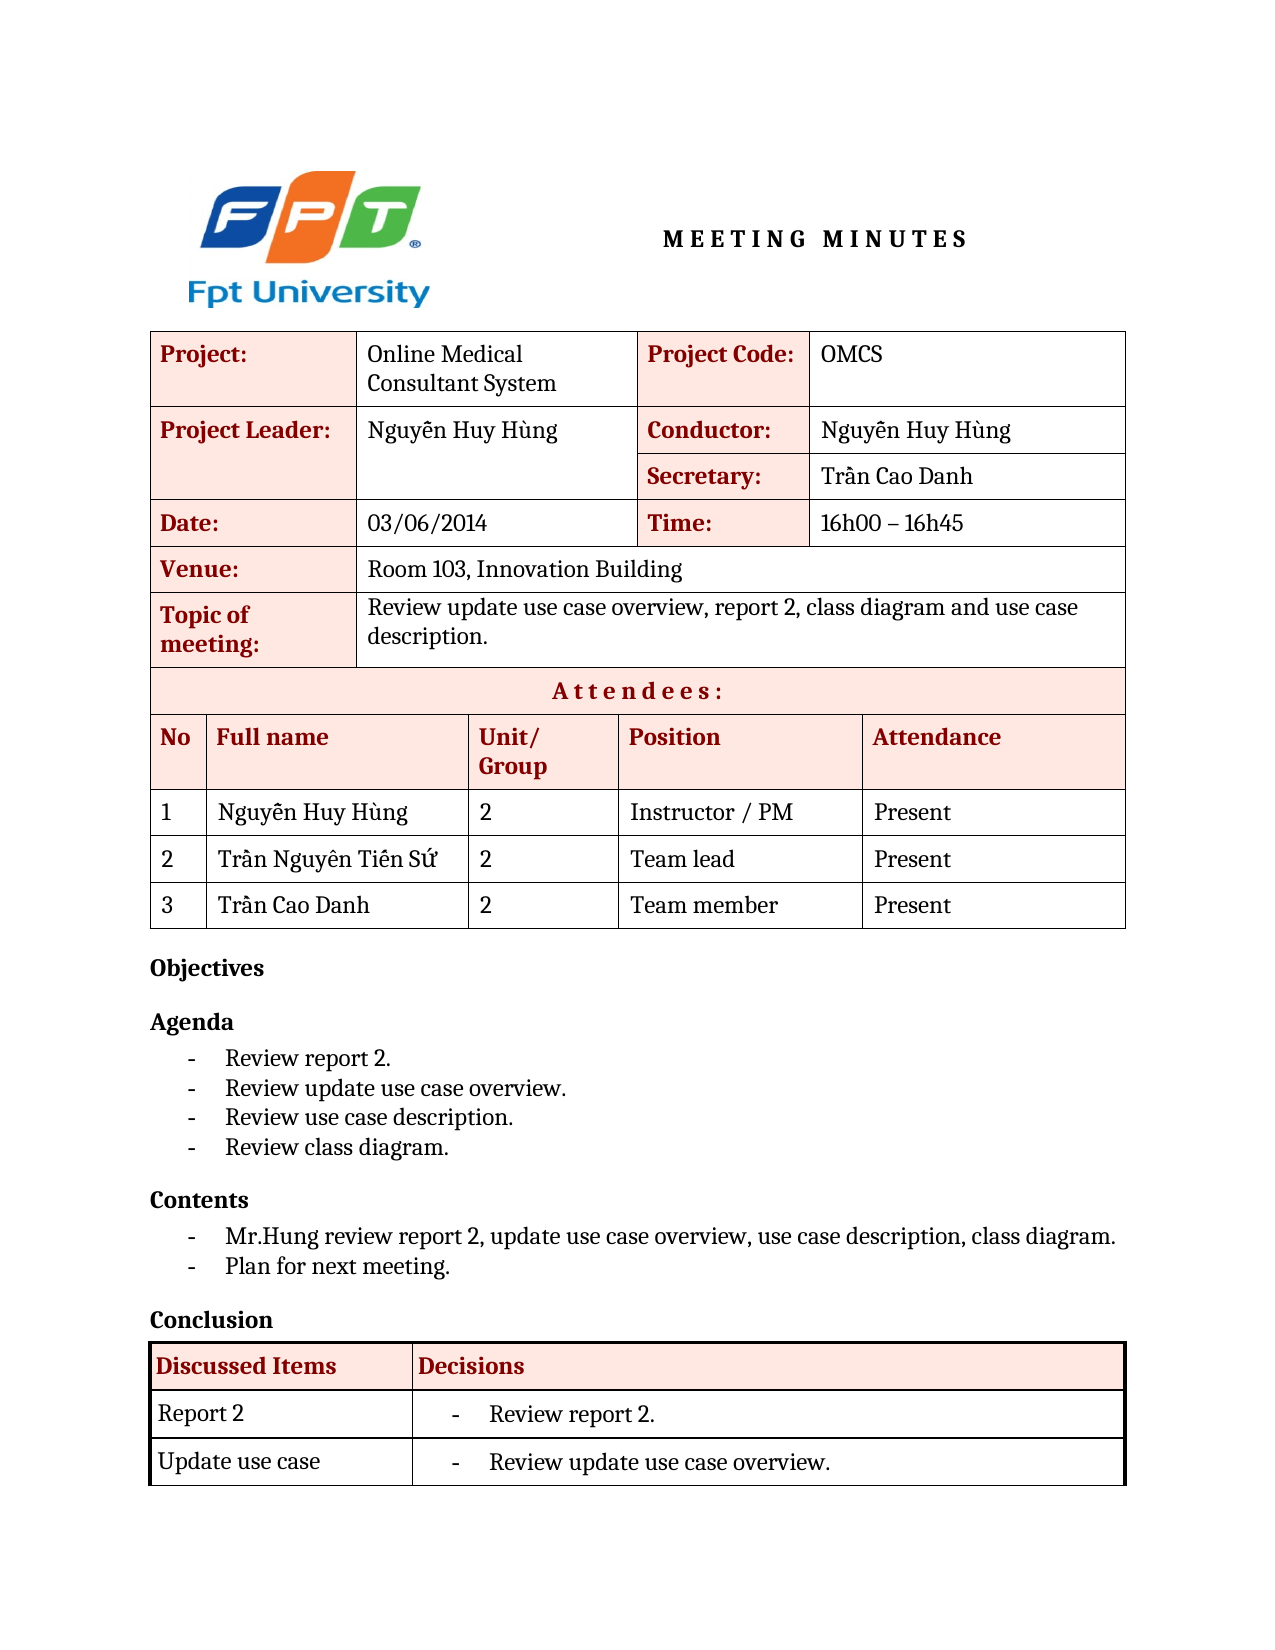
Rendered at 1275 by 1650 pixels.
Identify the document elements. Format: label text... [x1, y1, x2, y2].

subtitle Agenda [150, 1008, 1125, 1037]
list Review class diagram. [187, 1132, 1125, 1161]
table_header Decisions [413, 1344, 1123, 1389]
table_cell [413, 1439, 1123, 1485]
picture [189, 171, 430, 308]
table_cell Review report 2. [413, 1391, 1123, 1437]
list Mr.Hung review report 2, update use case overview, use case description, class diagram. [187, 1221, 1125, 1251]
table_cell 2 [469, 790, 618, 835]
table_cell Conductor: [638, 407, 809, 453]
table_cell Nguyễn Huy Hùng [810, 407, 1125, 453]
table_cell Present [863, 836, 1125, 882]
table_cell Attendance [863, 715, 1125, 789]
table_cell 2 [151, 836, 206, 882]
table_cell Trần Cao Danh [207, 883, 468, 928]
table_cell 1 [151, 790, 206, 835]
table_cell Date: [151, 500, 356, 546]
table_cell Report 2 [152, 1391, 412, 1437]
table_cell Project Code: [638, 332, 809, 406]
table_cell Topic of meeting: [151, 593, 356, 667]
table_cell 03/06/2014 [357, 500, 637, 546]
table_cell Time: [638, 500, 809, 546]
table_header [150, 150, 1125, 331]
table_cell Team member [619, 883, 862, 928]
table_cell Venue: [151, 547, 356, 592]
subtitle Objectives [150, 954, 1125, 983]
table_cell Present [863, 790, 1125, 835]
table_cell Nguyễn Huy Hùng [357, 407, 637, 499]
table_cell 3 [151, 883, 206, 928]
table_cell Project: [151, 332, 356, 406]
list Review use case description. [187, 1102, 1125, 1132]
table_cell Secretary: [638, 454, 809, 499]
list Review report 2. [187, 1043, 1125, 1073]
table_cell Room 103, Innovation Building [357, 547, 1125, 592]
table_cell Trần Nguyên Tiến Sứ [207, 836, 468, 882]
list Plan for next meeting. [187, 1251, 1125, 1281]
table_cell Team lead [619, 836, 862, 882]
table_header Discussed Items [152, 1344, 412, 1389]
table_cell Position [619, 715, 862, 789]
table_cell 2 [469, 883, 618, 928]
table_cell Present [863, 883, 1125, 928]
table_cell Nguyễn Huy Hùng [207, 790, 468, 835]
table_cell Full name [207, 715, 468, 789]
table_cell OMCS [810, 332, 1125, 406]
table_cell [152, 1439, 412, 1485]
table_cell Online Medical Consultant System [357, 332, 637, 406]
subtitle Contents [150, 1186, 1125, 1215]
list Review update use case overview. [187, 1073, 1125, 1102]
table_cell No [151, 715, 206, 789]
subtitle Conclusion [150, 1306, 1125, 1334]
table_cell Trần Cao Danh [810, 454, 1125, 499]
table_cell Unit/Group [469, 715, 618, 789]
table_cell 16h00 – 16h45 [810, 500, 1125, 546]
table_cell Review update use case overview, report 2, class diagram and use case description. [357, 593, 1125, 667]
table_cell A t t e n d e e s : [151, 668, 1125, 714]
table_cell Project Leader: [151, 407, 356, 499]
table_cell 2 [469, 836, 618, 882]
table_cell Instructor / PM [619, 790, 862, 835]
